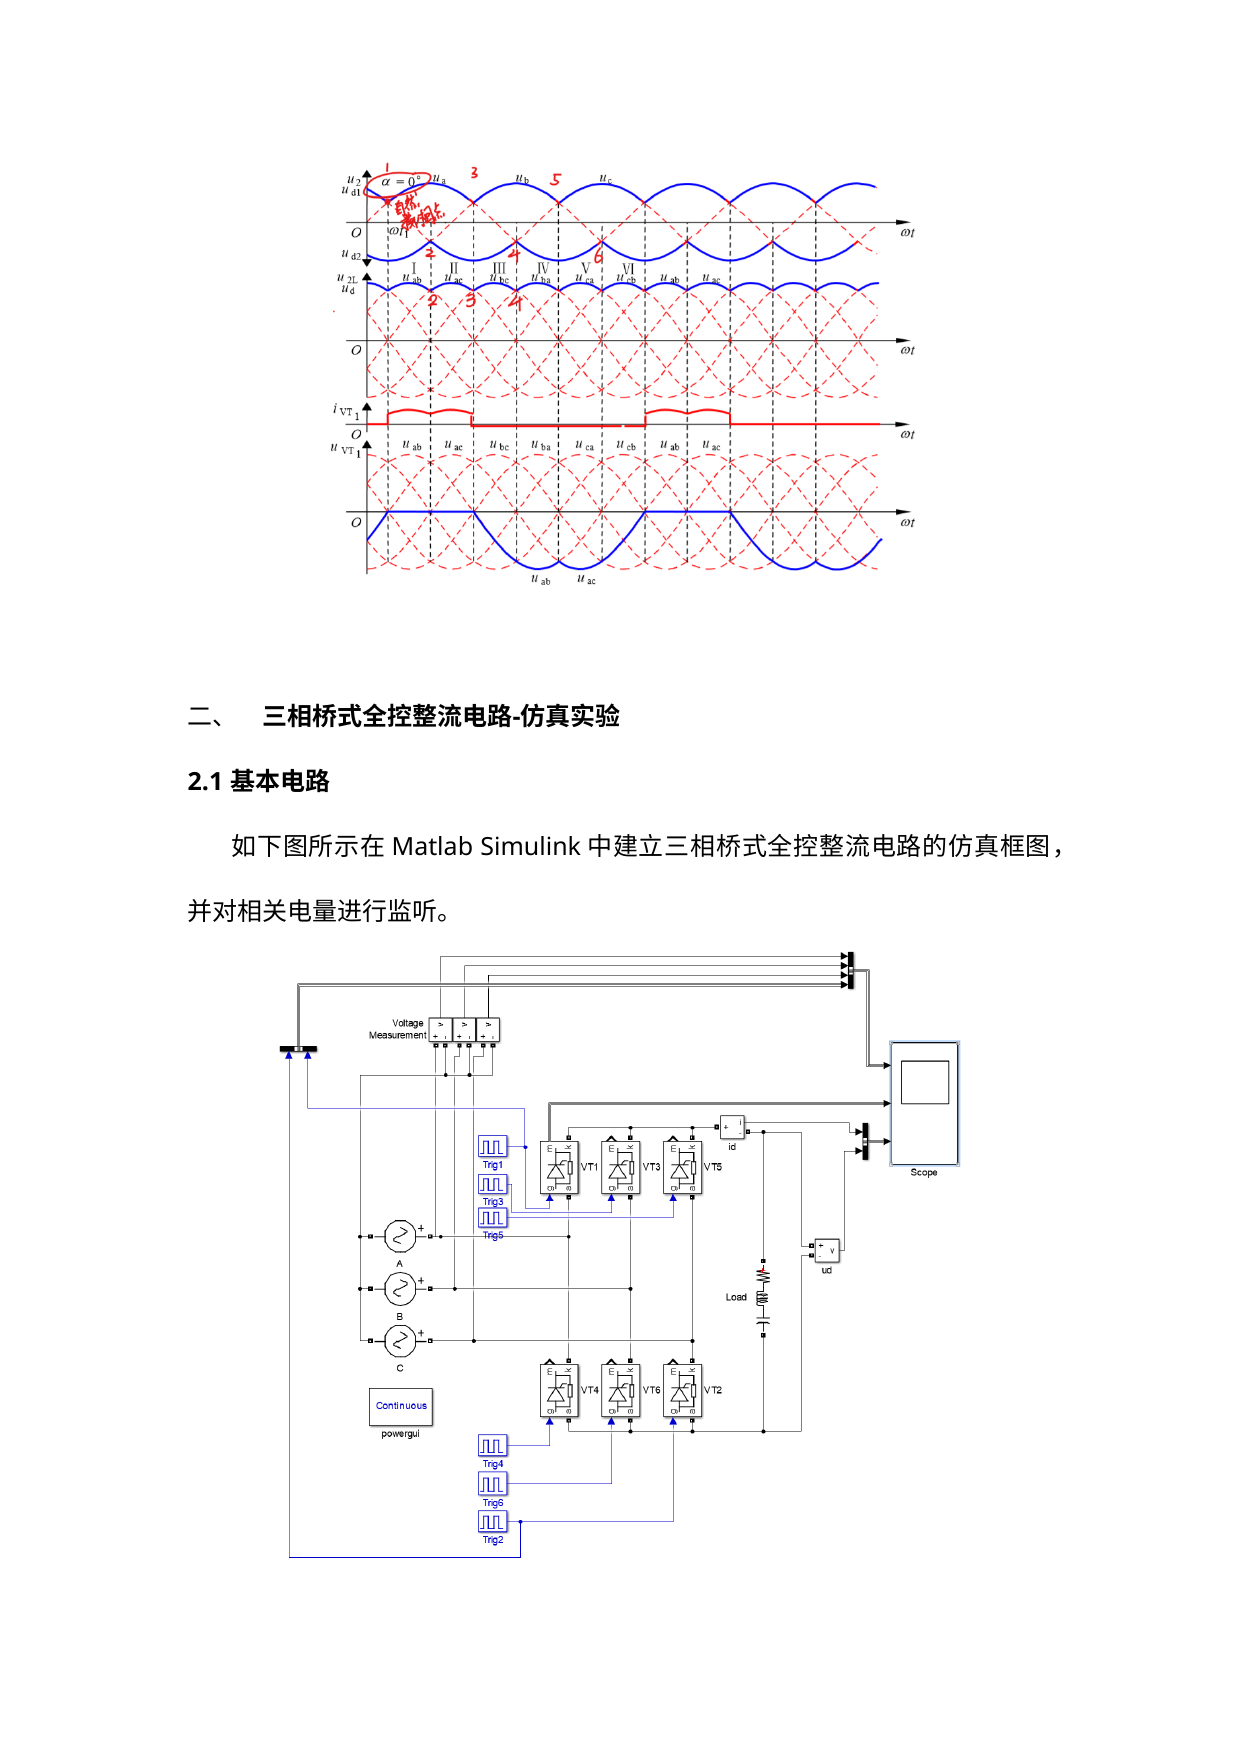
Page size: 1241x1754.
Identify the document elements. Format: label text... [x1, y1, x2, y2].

text 2.1 基本电路 [187, 747, 1053, 812]
list 三相桥式全控整流电路-仿真实验 [187, 682, 1053, 747]
picture [321, 162, 919, 585]
text 如下图所示在Matlab Simulink中建立三相桥式全控整流电路的仿真框图，并对相关电量进行监听。 [187, 812, 1053, 942]
picture [276, 942, 964, 1570]
